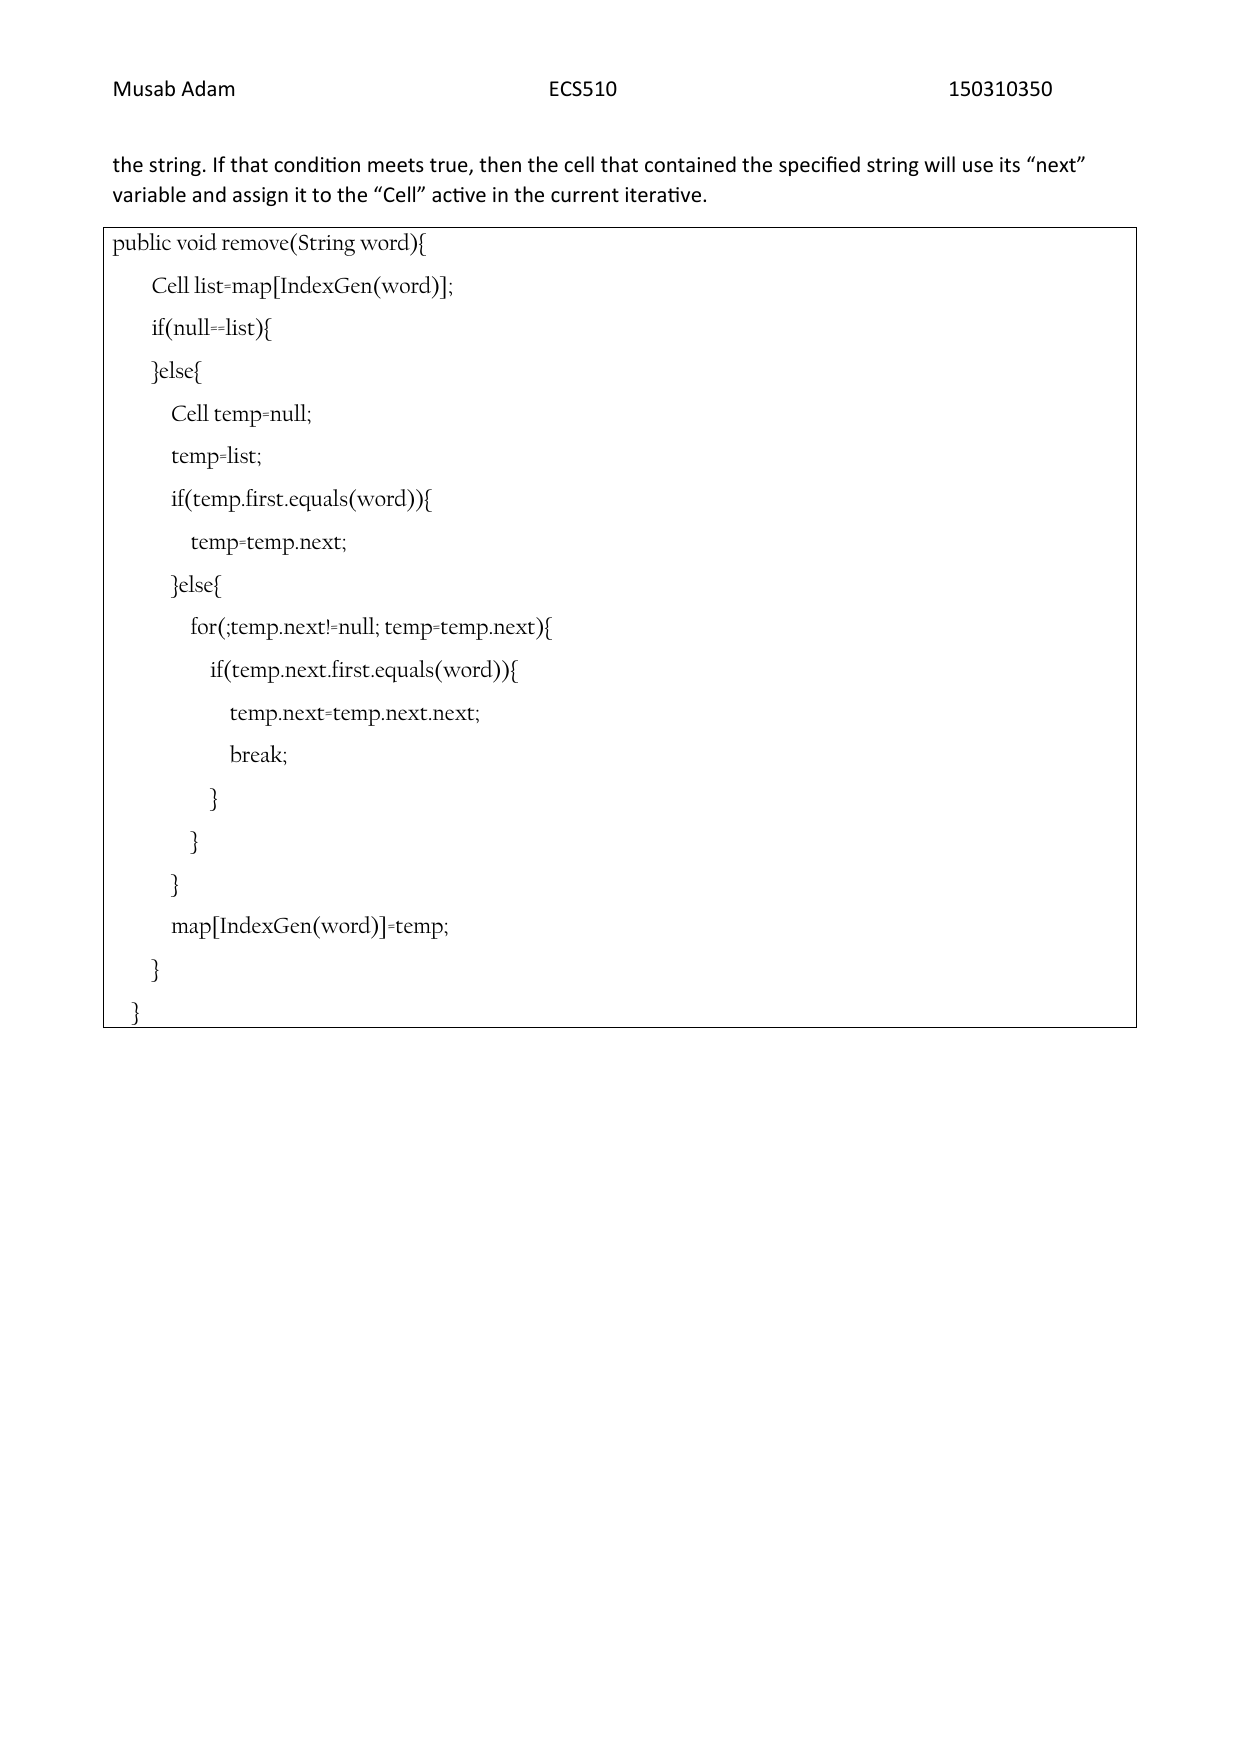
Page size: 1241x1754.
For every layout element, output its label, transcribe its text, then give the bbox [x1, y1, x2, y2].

text } [104, 868, 1136, 897]
text if(null==list){ [104, 312, 1136, 342]
text break; [104, 739, 1136, 769]
text temp=list; [104, 441, 1136, 470]
text map[IndexGen(word)]=temp; [104, 910, 1136, 939]
text if(temp.next.first.equals(word)){ [104, 654, 1136, 683]
text if(temp.first.equals(word)){ [104, 483, 1136, 512]
text } [104, 996, 1136, 1027]
text }else{ [104, 355, 1136, 384]
text for(;temp.next!=null; temp=temp.next){ [104, 611, 1136, 641]
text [112, 150, 1128, 208]
text temp.next=temp.next.next; [104, 697, 1136, 726]
text public void remove(String word){ [104, 228, 1136, 256]
text Cell list=map[IndexGen(word)]; [104, 270, 1136, 299]
text } [104, 953, 1136, 982]
text temp=temp.next; [104, 526, 1136, 555]
text } [104, 825, 1136, 854]
text Cell temp=null; [104, 398, 1136, 427]
text }else{ [104, 569, 1136, 598]
text } [104, 782, 1136, 811]
